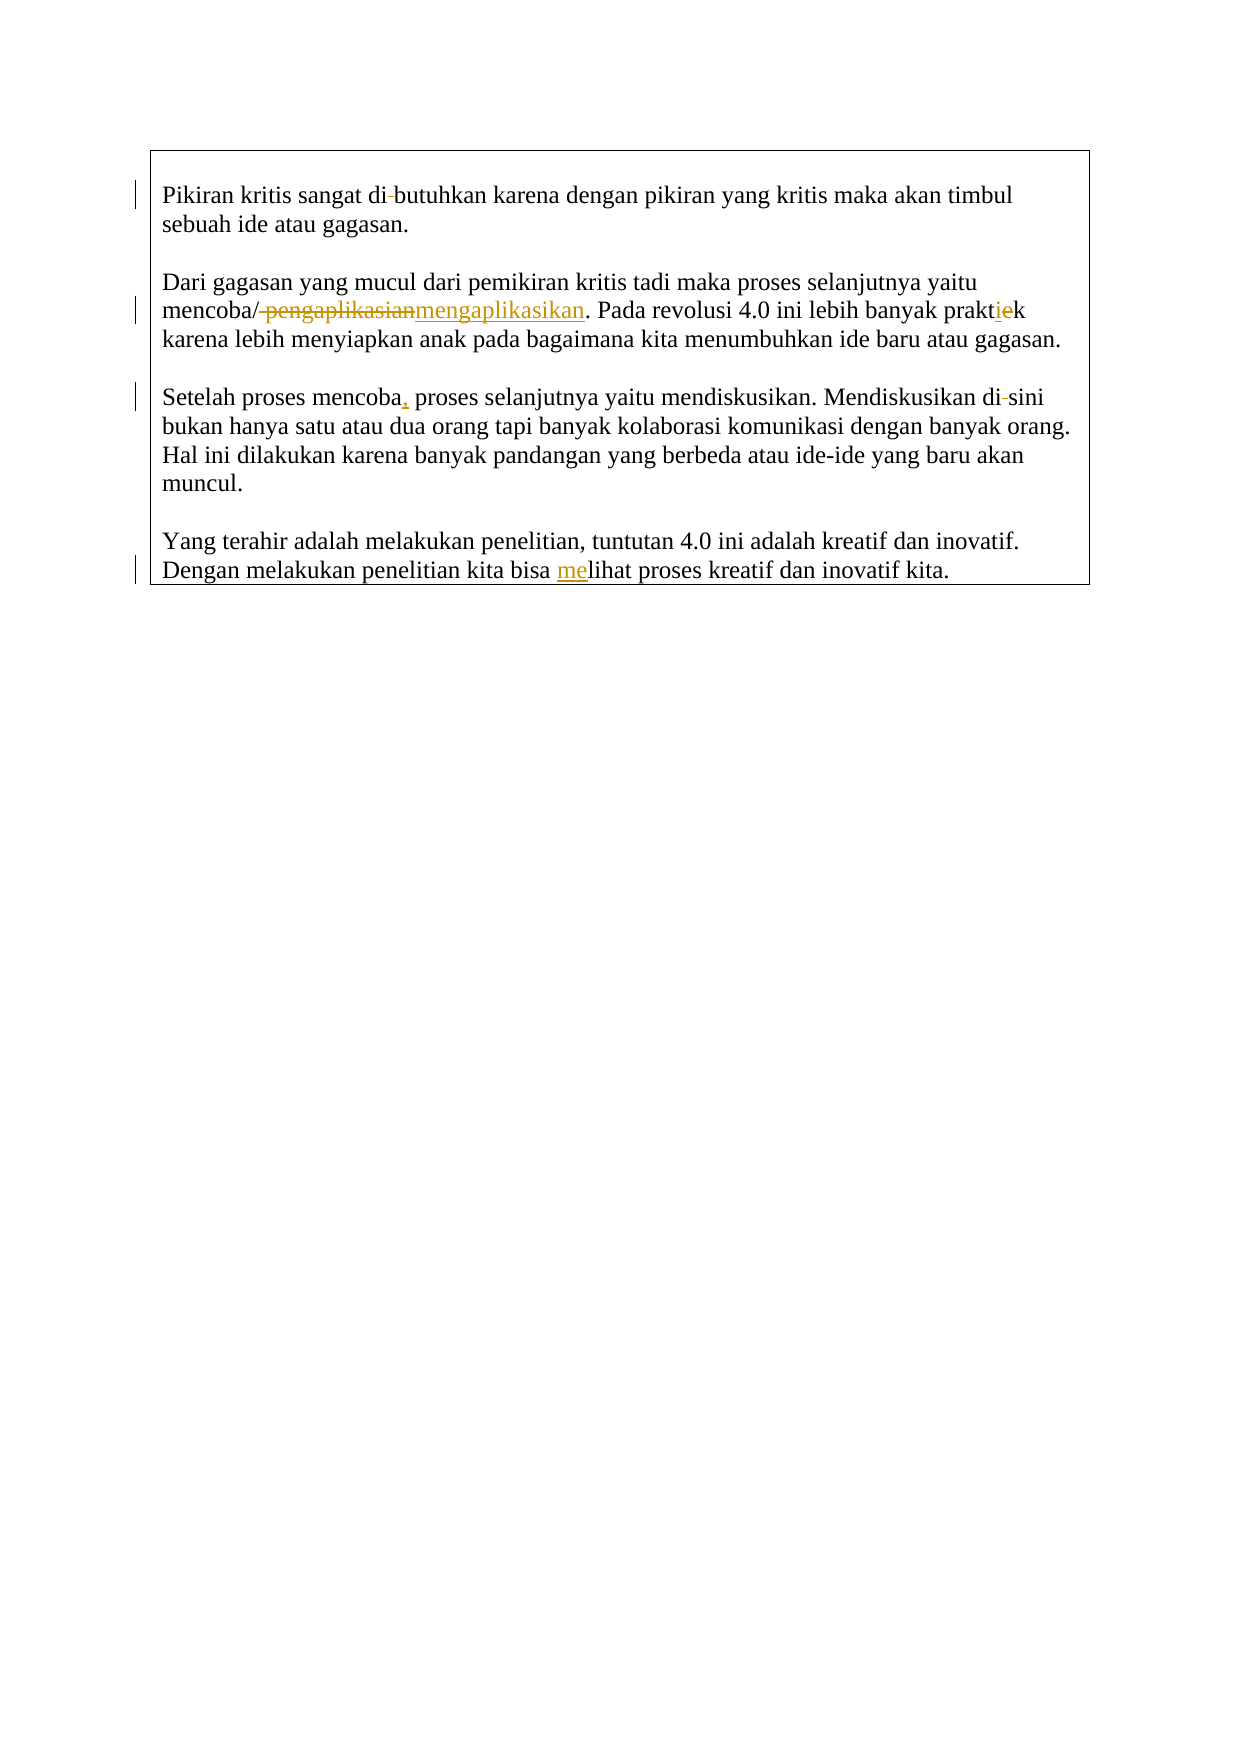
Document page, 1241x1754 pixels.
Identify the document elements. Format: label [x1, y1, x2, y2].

table_header [151, 151, 1089, 584]
